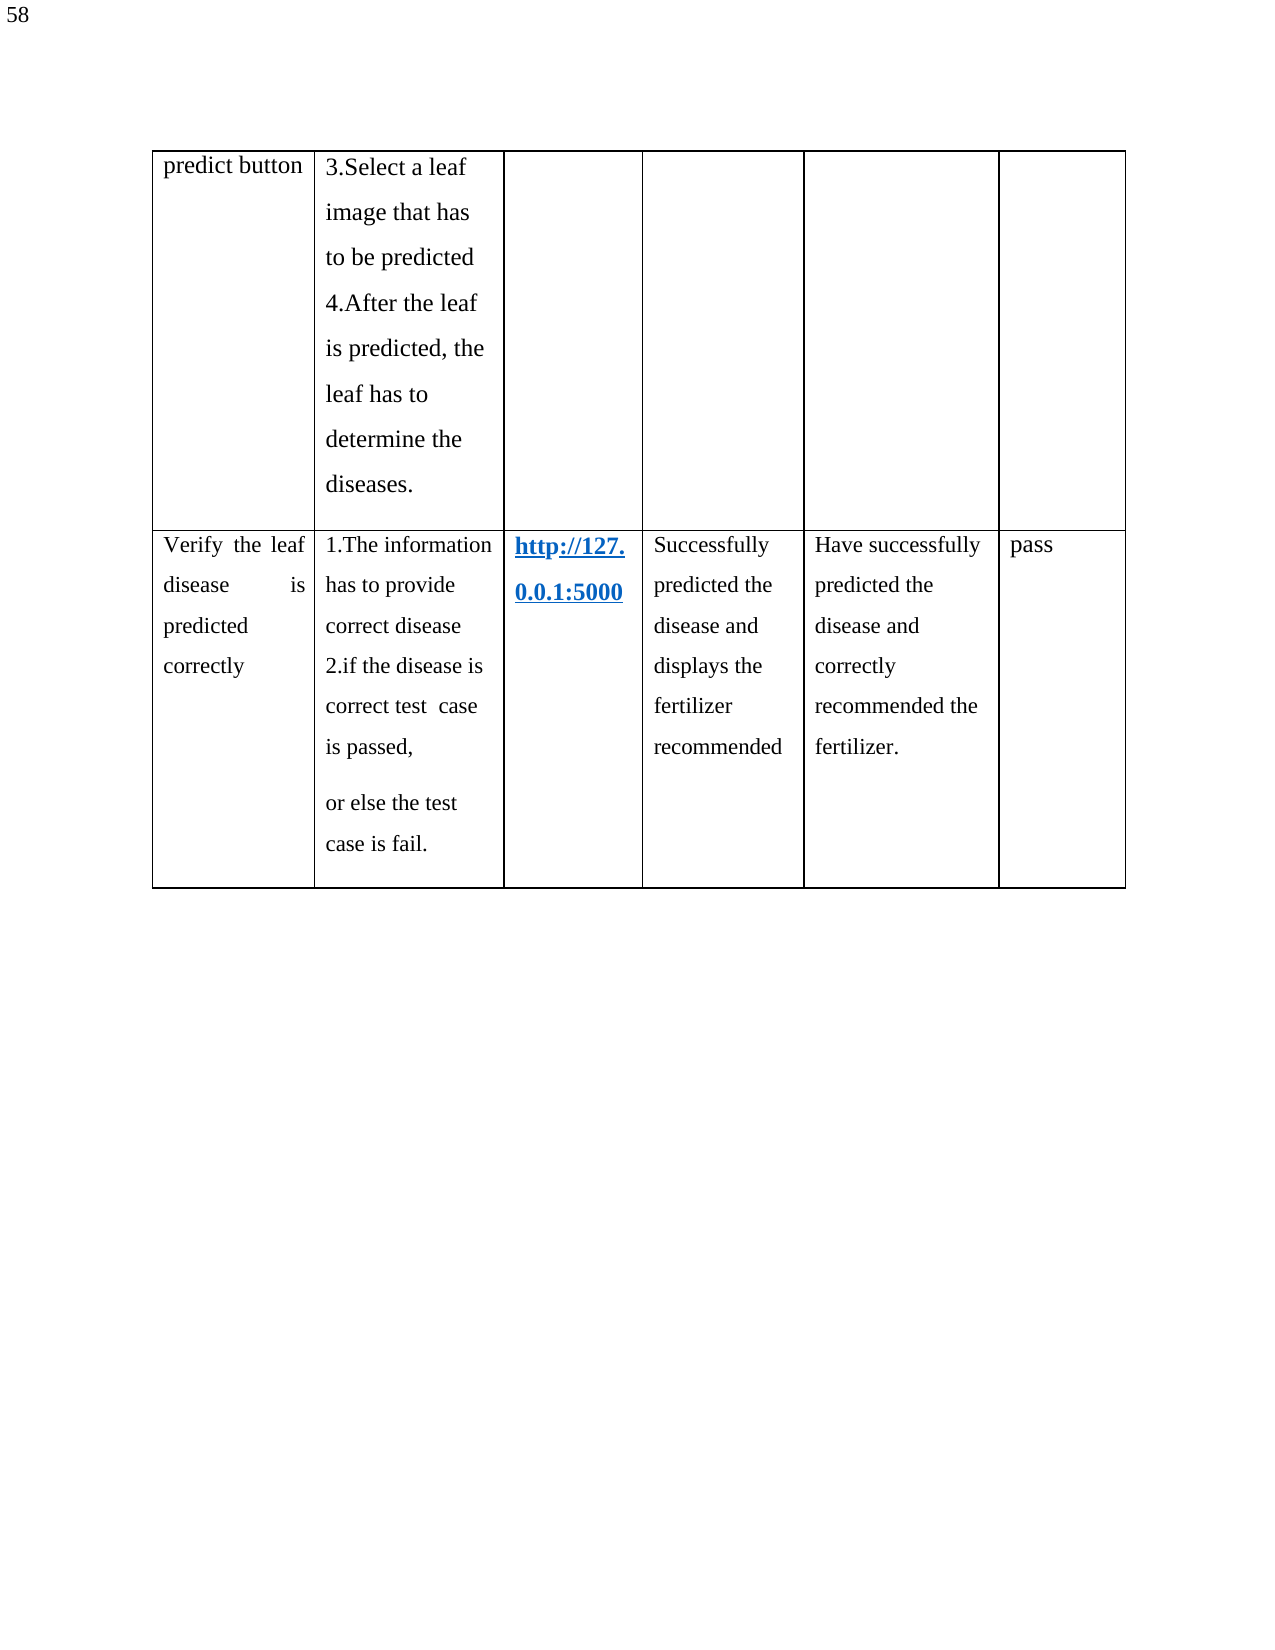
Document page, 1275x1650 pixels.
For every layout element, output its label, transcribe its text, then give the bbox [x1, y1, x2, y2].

table_cell http://127. 0.0.1:5000 [505, 531, 642, 887]
table_header [1000, 152, 1125, 529]
table_header [505, 152, 642, 529]
table_cell Verify the leaf disease is predicted correctly [153, 531, 314, 887]
table_header predict button [153, 152, 314, 529]
table_cell 1.The information has to provide correct disease 2.if the disease is correct test case is passed, or else the test case is fail. [315, 531, 503, 887]
table_header 3.Select a leaf image that has to be predicted 4.After the leaf is predicted, the leaf has to determine the diseases. [315, 152, 503, 529]
table_header [643, 152, 803, 529]
table_cell Have successfully predicted the disease and correctly recommended the fertilizer. [805, 531, 998, 887]
table_cell pass [1000, 531, 1125, 887]
table_cell Successfully predicted the disease and displays the fertilizer recommended [643, 531, 803, 887]
table_header [805, 152, 998, 529]
